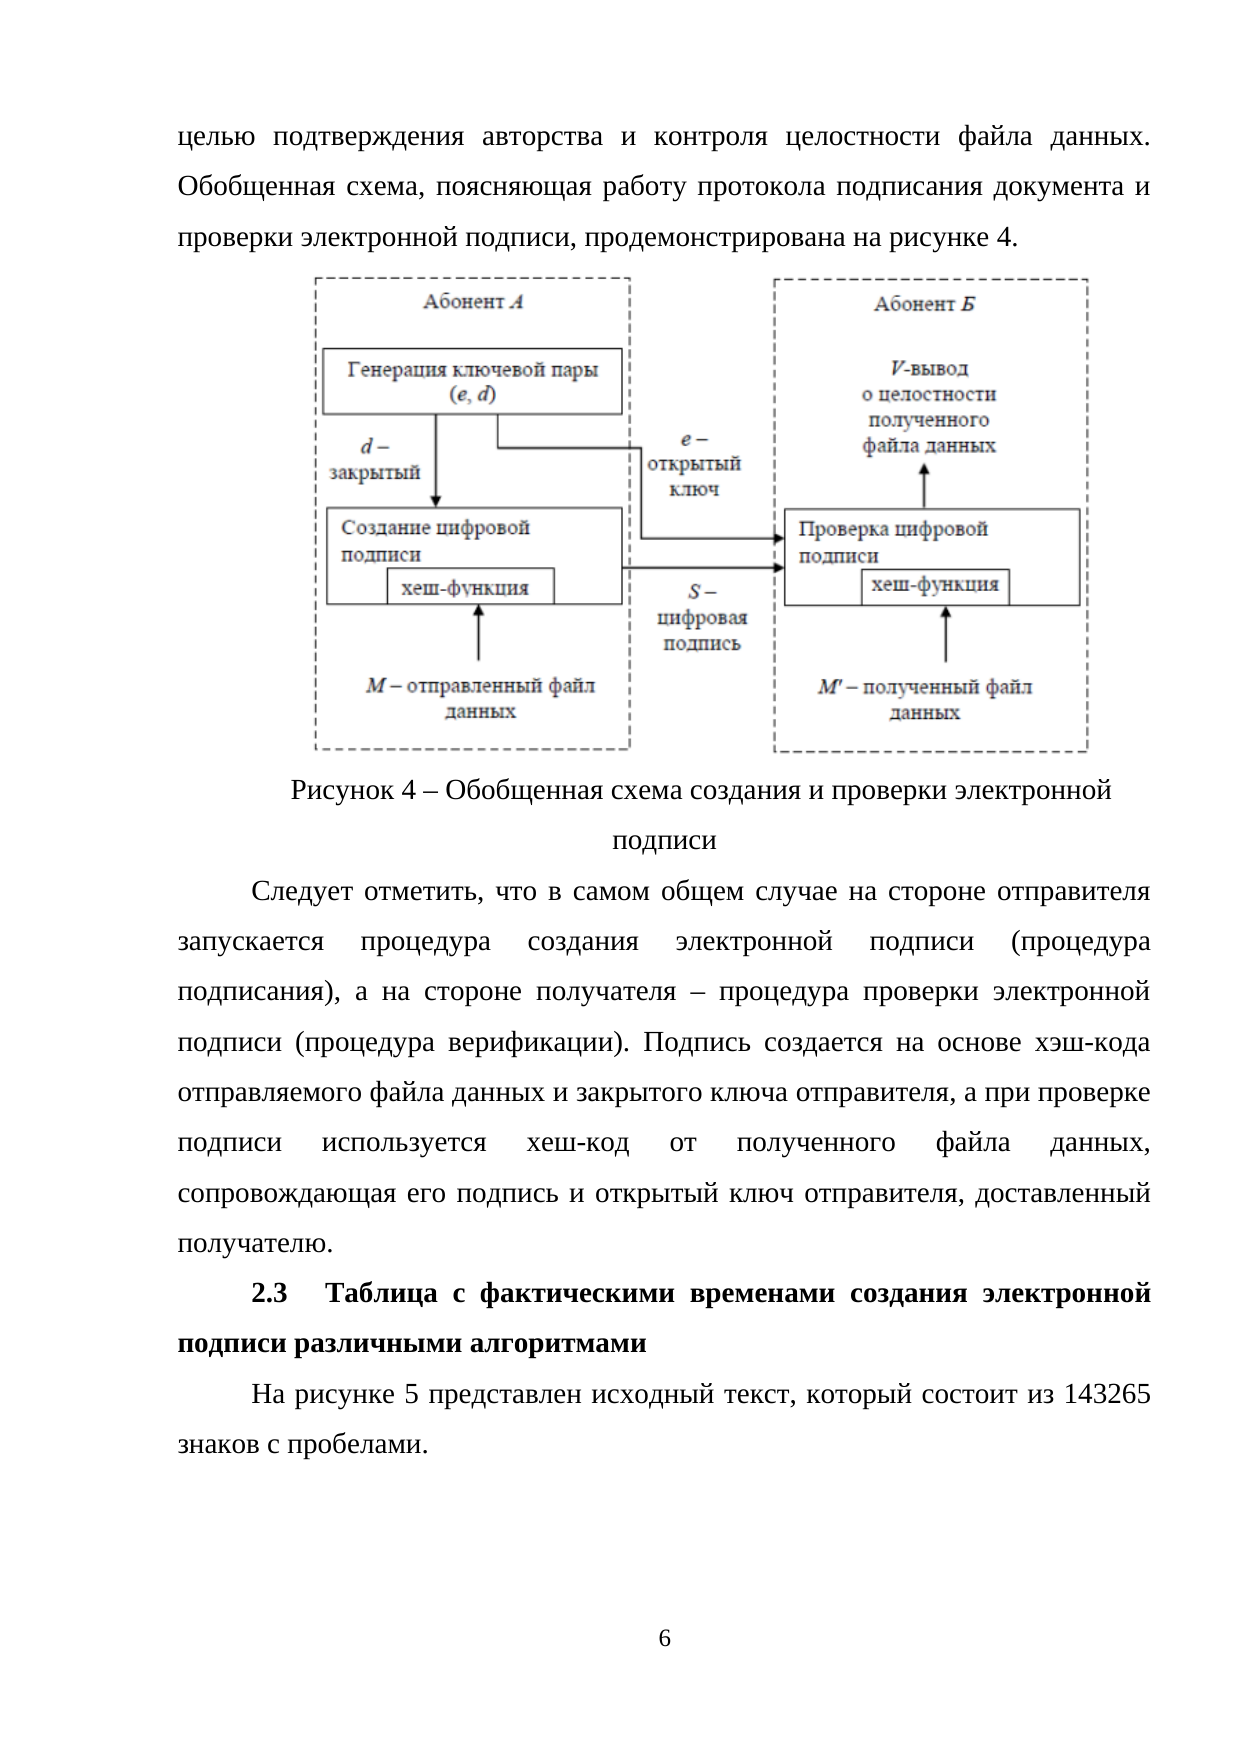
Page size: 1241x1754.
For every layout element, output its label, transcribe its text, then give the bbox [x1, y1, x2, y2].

list Следует отметить, что в самом общем случае на стороне отправителя запускается процедура создания электронной подписи (процедура подписания), а на стороне получателя – процедура проверки электронной подписи (процедура верификации). Подпись создается на основе хэш-кода отправляемого файла данных и закрытого ключа отправителя, а при проверке подписи используется хеш-код от полученного файла данных, сопровождающая его подпись и открытый ключ отправителя, доставленный получателю. [177, 873, 1152, 1258]
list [177, 118, 1152, 252]
list На рисунке 5 представлен исходный текст, который состоит из 143265 знаков с пробелами. [177, 1376, 1152, 1460]
list Таблица с фактическими временами создания электронной подписи различными алгоритмами [177, 1275, 1152, 1359]
list Рисунок 4 – Обобщенная схема создания и проверки электронной подписи [177, 772, 1152, 856]
picture [307, 269, 1095, 758]
